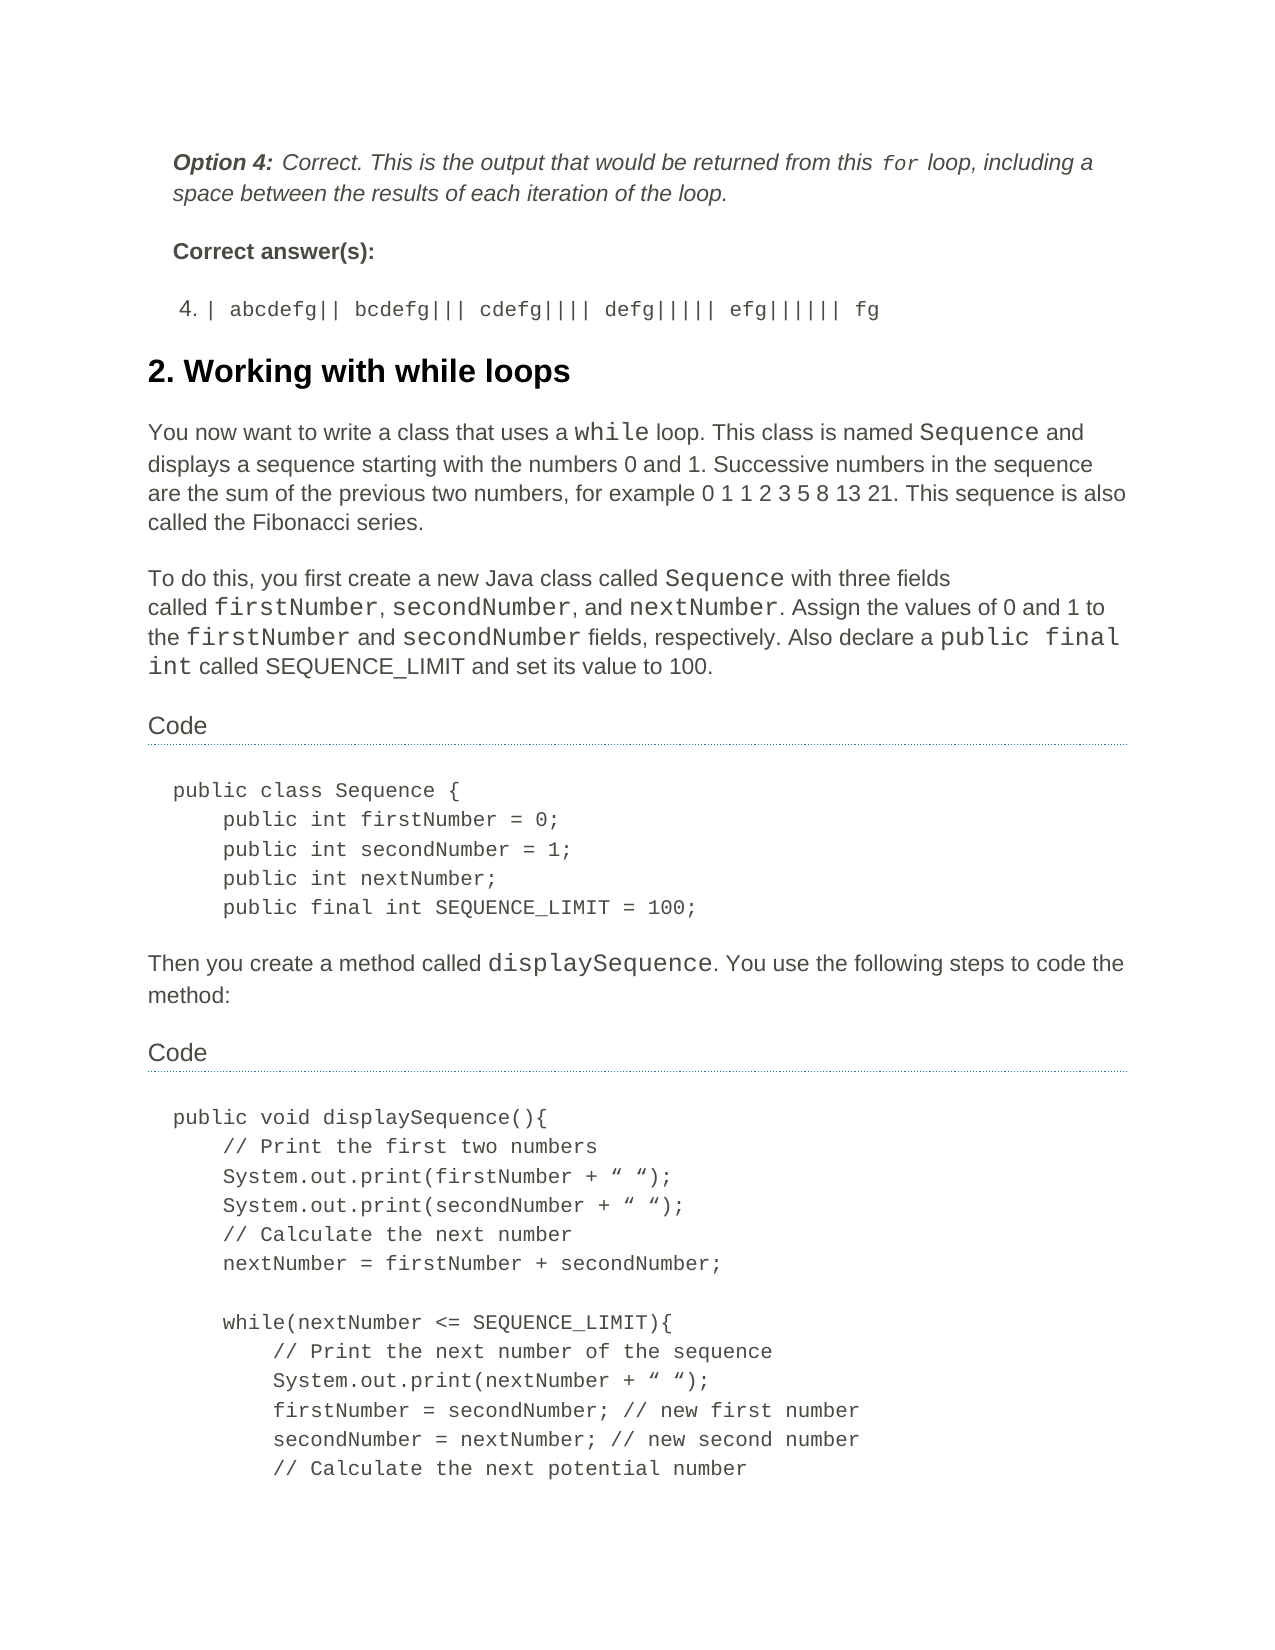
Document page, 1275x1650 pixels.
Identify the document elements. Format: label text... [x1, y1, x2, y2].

text To do this, you first create a new Java class called Sequence with three fields called firstNumber, secondNumber, and nextNumber. Assign the values of 0 and 1 to the firstNumber and secondNumber fields, respectively. Also declare a public final int called SEQUENCE_LIMIT and set its value to 100. [148, 565, 1127, 682]
text Code [148, 711, 1127, 745]
text Code [148, 1038, 1127, 1072]
text 4. | abcdefg|| bcdefg||| cdefg|||| defg||||| efg|||||| fg [179, 294, 1102, 323]
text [173, 1101, 1102, 1482]
text Then you create a method called displaySequence. You use the following steps to code the method: [148, 950, 1127, 1009]
text 2. Working with while loops [148, 352, 1127, 389]
text public class Sequence { public int firstNumber = 0; public int secondNumber = 1; public int nextNumber; public final int SEQUENCE_LIMIT = 100; [173, 774, 1102, 921]
text Correct answer(s): [173, 235, 1102, 264]
text Option 4: Correct. This is the output that would be returned from this for loop, including a space between the results of each iteration of the loop. [173, 148, 1102, 206]
text You now want to write a class that uses a while loop. This class is named Sequence and displays a sequence starting with the numbers 0 and 1. Successive numbers in the sequence are the sum of the previous two numbers, for example 0 1 1 2 3 5 8 13 21. This sequence is also called the Fibonacci series. [148, 418, 1127, 536]
